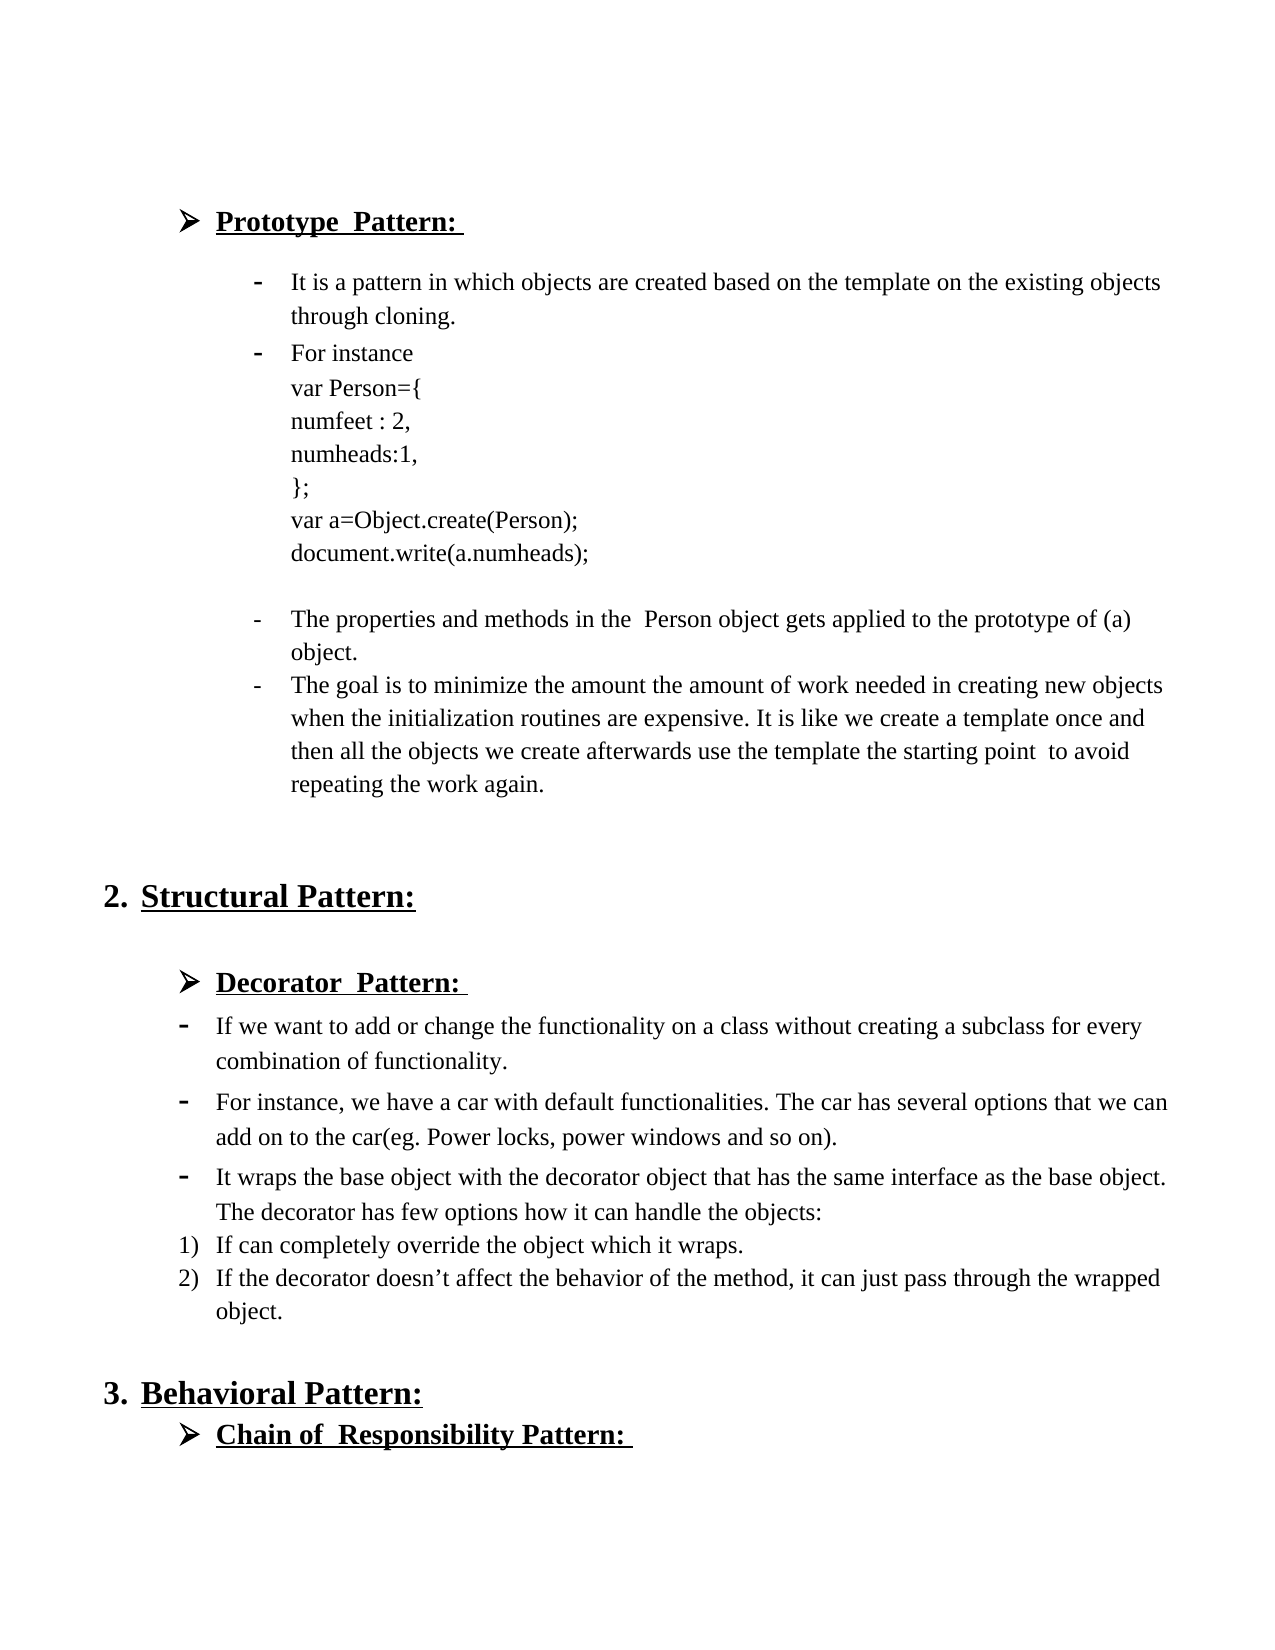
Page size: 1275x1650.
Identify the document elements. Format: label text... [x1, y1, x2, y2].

list The goal is to minimize the amount the amount of work needed in creating new objects when the initialization routines are expensive. It is like we create a template once and then all the objects we create afterwards use the template the starting point to avoid repeating the work again. [253, 670, 1191, 798]
list Decorator Pattern: [178, 965, 1191, 998]
list var Person={ [291, 373, 1191, 401]
list Behavioral Pattern: [103, 1373, 1191, 1412]
list For instance [253, 334, 1191, 368]
list If the decorator doesn’t affect the behavior of the method, it can just pass through the wrapped object. [178, 1263, 1191, 1325]
list The properties and methods in the Person object gets applied to the prototype of (a) object. [253, 604, 1191, 666]
list }; [291, 472, 1191, 501]
list Structural Pattern: [103, 877, 1191, 915]
list document.write(a.numheads); [291, 538, 1191, 567]
list It is a pattern in which objects are created based on the template on the existing objects through cloning. [253, 263, 1191, 330]
list If can completely override the object which it wraps. [178, 1230, 1191, 1259]
list numheads:1, [291, 439, 1191, 467]
list Chain of Responsibility Pattern: [178, 1417, 1191, 1451]
list It wraps the base object with the decorator object that has the same interface as the base object. The decorator has few options how it can handle the objects: [178, 1155, 1191, 1226]
list var a=Object.create(Person); [291, 505, 1191, 533]
list For instance, we have a car with default functionalities. The car has several options that we can add on to the car(eg. Power locks, power windows and so on). [178, 1079, 1191, 1150]
list Prototype Pattern: [178, 204, 1191, 237]
list If we want to add or change the functionality on a class without creating a subclass for every combination of functionality. [178, 1003, 1191, 1075]
list numfeet : 2, [291, 406, 1191, 434]
